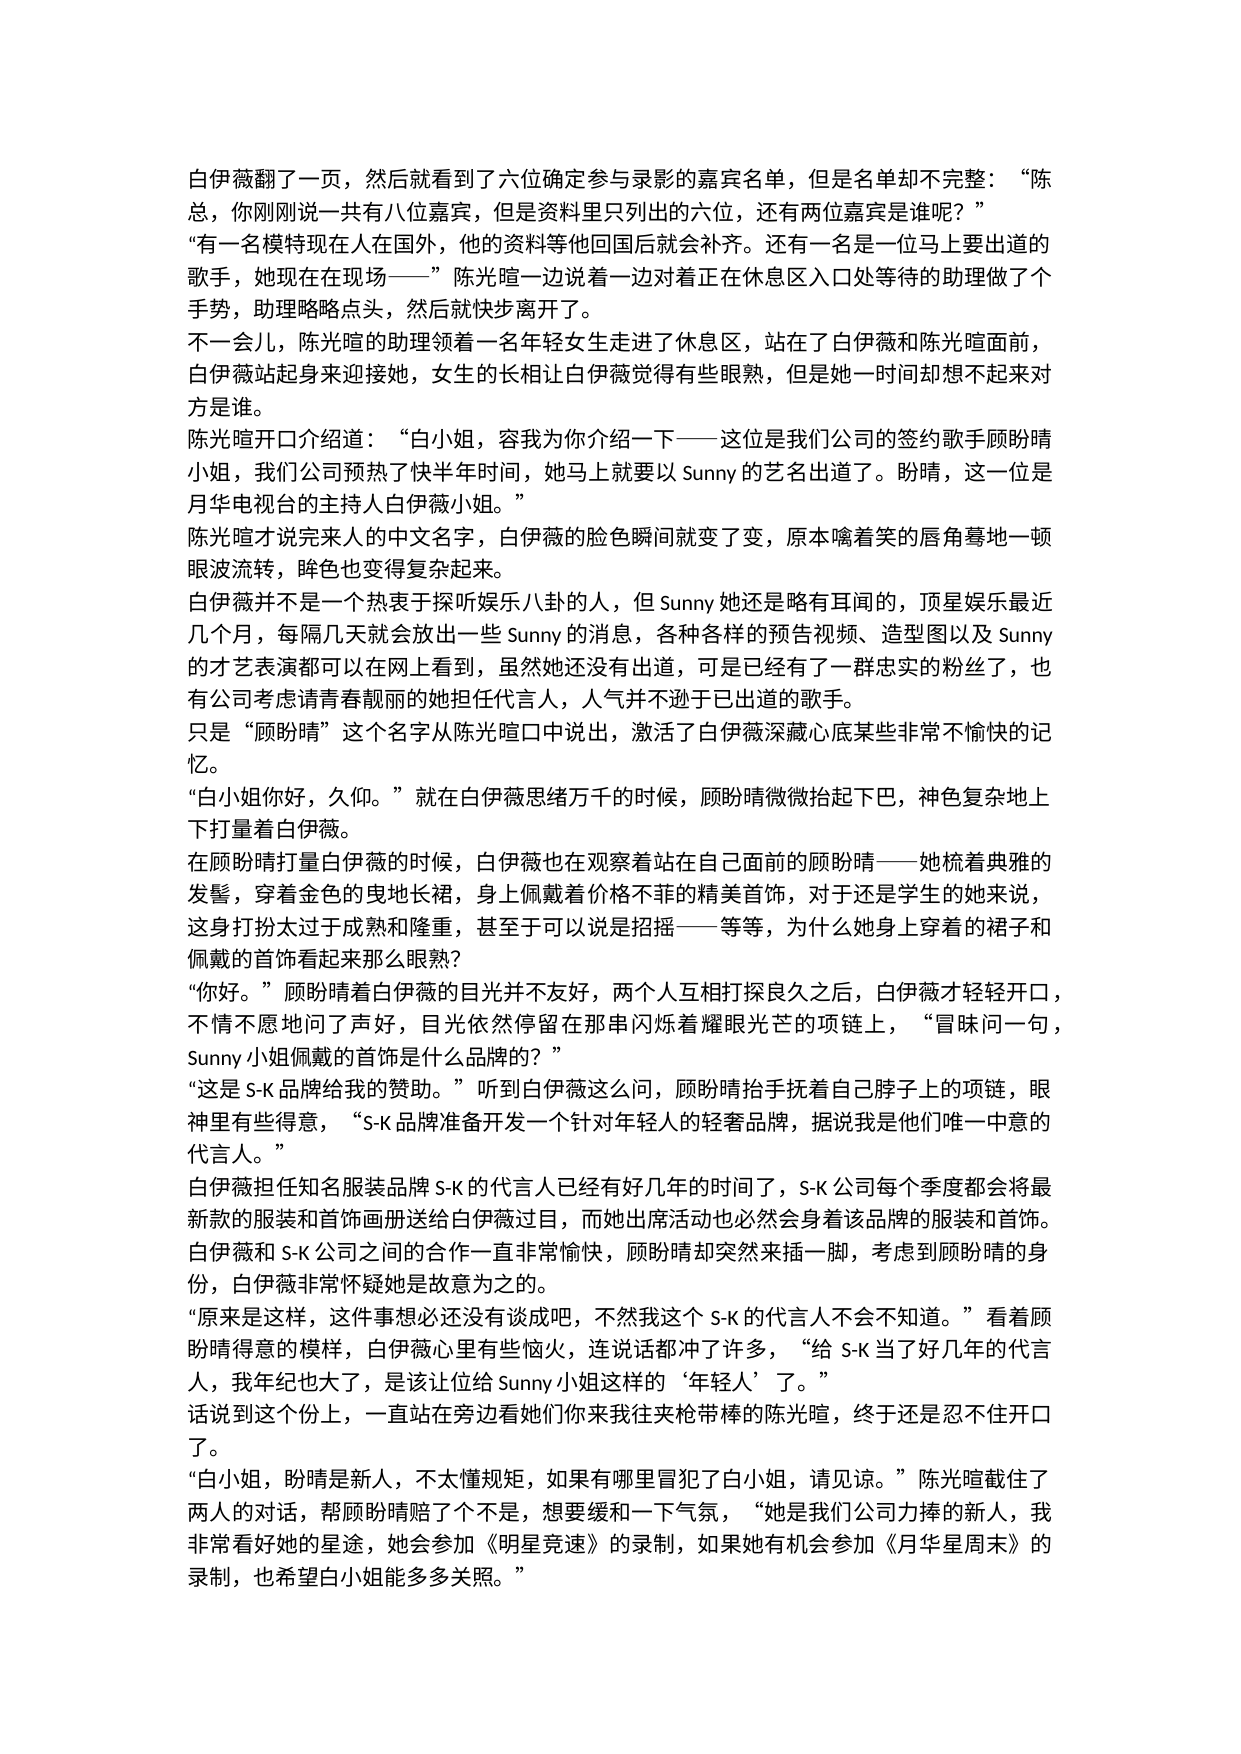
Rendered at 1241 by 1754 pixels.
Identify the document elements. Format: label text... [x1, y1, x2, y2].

text 白伊薇翻了一页，然后就看到了六位确定参与录影的嘉宾名单，但是名单却不完整：“陈总，你刚刚说一共有八位嘉宾，但是资料里只列出的六位，还有两位嘉宾是谁呢？” [187, 162, 1053, 227]
text “有一名模特现在人在国外，他的资料等他回国后就会补齐。还有一名是一位马上要出道的歌手，她现在在现场——”陈光暄一边说着一边对着正在休息区入口处等待的助理做了个手势，助理略略点头，然后就快步离开了。 [187, 227, 1053, 324]
text “原来是这样，这件事想必还没有谈成吧，不然我这个S-K的代言人不会不知道。”看着顾盼晴得意的模样，白伊薇心里有些恼火，连说话都冲了许多，“给S-K当了好几年的代言人，我年纪也大了，是该让位给Sunny小姐这样的‘年轻人’了。” [187, 1299, 1053, 1397]
text “这是S-K品牌给我的赞助。”听到白伊薇这么问，顾盼晴抬手抚着自己脖子上的项链，眼神里有些得意，“S-K品牌准备开发一个针对年轻人的轻奢品牌，据说我是他们唯一中意的代言人。” [187, 1072, 1053, 1169]
text 只是“顾盼晴”这个名字从陈光暄口中说出，激活了白伊薇深藏心底某些非常不愉快的记忆。 [187, 714, 1053, 779]
text 不一会儿，陈光暄的助理领着一名年轻女生走进了休息区，站在了白伊薇和陈光暄面前，白伊薇站起身来迎接她，女生的长相让白伊薇觉得有些眼熟，但是她一时间却想不起来对方是谁。 [187, 324, 1053, 422]
text 白伊薇和S-K公司之间的合作一直非常愉快，顾盼晴却突然来插一脚，考虑到顾盼晴的身份，白伊薇非常怀疑她是故意为之的。 [187, 1234, 1053, 1299]
text 白伊薇担任知名服装品牌S-K的代言人已经有好几年的时间了，S-K公司每个季度都会将最新款的服装和首饰画册送给白伊薇过目，而她出席活动也必然会身着该品牌的服装和首饰。 [187, 1169, 1053, 1234]
text 在顾盼晴打量白伊薇的时候，白伊薇也在观察着站在自己面前的顾盼晴——她梳着典雅的发髻，穿着金色的曳地长裙，身上佩戴着价格不菲的精美首饰，对于还是学生的她来说，这身打扮太过于成熟和隆重，甚至于可以说是招摇——等等，为什么她身上穿着的裙子和佩戴的首饰看起来那么眼熟？ [187, 844, 1053, 974]
text “你好。”顾盼晴着白伊薇的目光并不友好，两个人互相打探良久之后，白伊薇才轻轻开口，不情不愿地问了声好，目光依然停留在那串闪烁着耀眼光芒的项链上，“冒昧问一句，Sunny小姐佩戴的首饰是什么品牌的？” [187, 974, 1053, 1072]
text 陈光暄开口介绍道：“白小姐，容我为你介绍一下——这位是我们公司的签约歌手顾盼晴小姐，我们公司预热了快半年时间，她马上就要以Sunny的艺名出道了。盼晴，这一位是月华电视台的主持人白伊薇小姐。” [187, 422, 1053, 519]
text 陈光暄才说完来人的中文名字，白伊薇的脸色瞬间就变了变，原本噙着笑的唇角蓦地一顿，眼波流转，眸色也变得复杂起来。 [187, 519, 1053, 584]
text “白小姐，盼晴是新人，不太懂规矩，如果有哪里冒犯了白小姐，请见谅。”陈光暄截住了两人的对话，帮顾盼晴赔了个不是，想要缓和一下气氛，“她是我们公司力捧的新人，我非常看好她的星途，她会参加《明星竞速》的录制，如果她有机会参加《月华星周末》的录制，也希望白小姐能多多关照。” [187, 1462, 1053, 1592]
text 白伊薇并不是一个热衷于探听娱乐八卦的人，但Sunny她还是略有耳闻的，顶星娱乐最近几个月，每隔几天就会放出一些Sunny的消息，各种各样的预告视频、造型图以及Sunny的才艺表演都可以在网上看到，虽然她还没有出道，可是已经有了一群忠实的粉丝了，也有公司考虑请青春靓丽的她担任代言人，人气并不逊于已出道的歌手。 [187, 584, 1053, 714]
text “白小姐你好，久仰。”就在白伊薇思绪万千的时候，顾盼晴微微抬起下巴，神色复杂地上下打量着白伊薇。 [187, 779, 1053, 844]
text 话说到这个份上，一直站在旁边看她们你来我往夹枪带棒的陈光暄，终于还是忍不住开口了。 [187, 1397, 1053, 1462]
